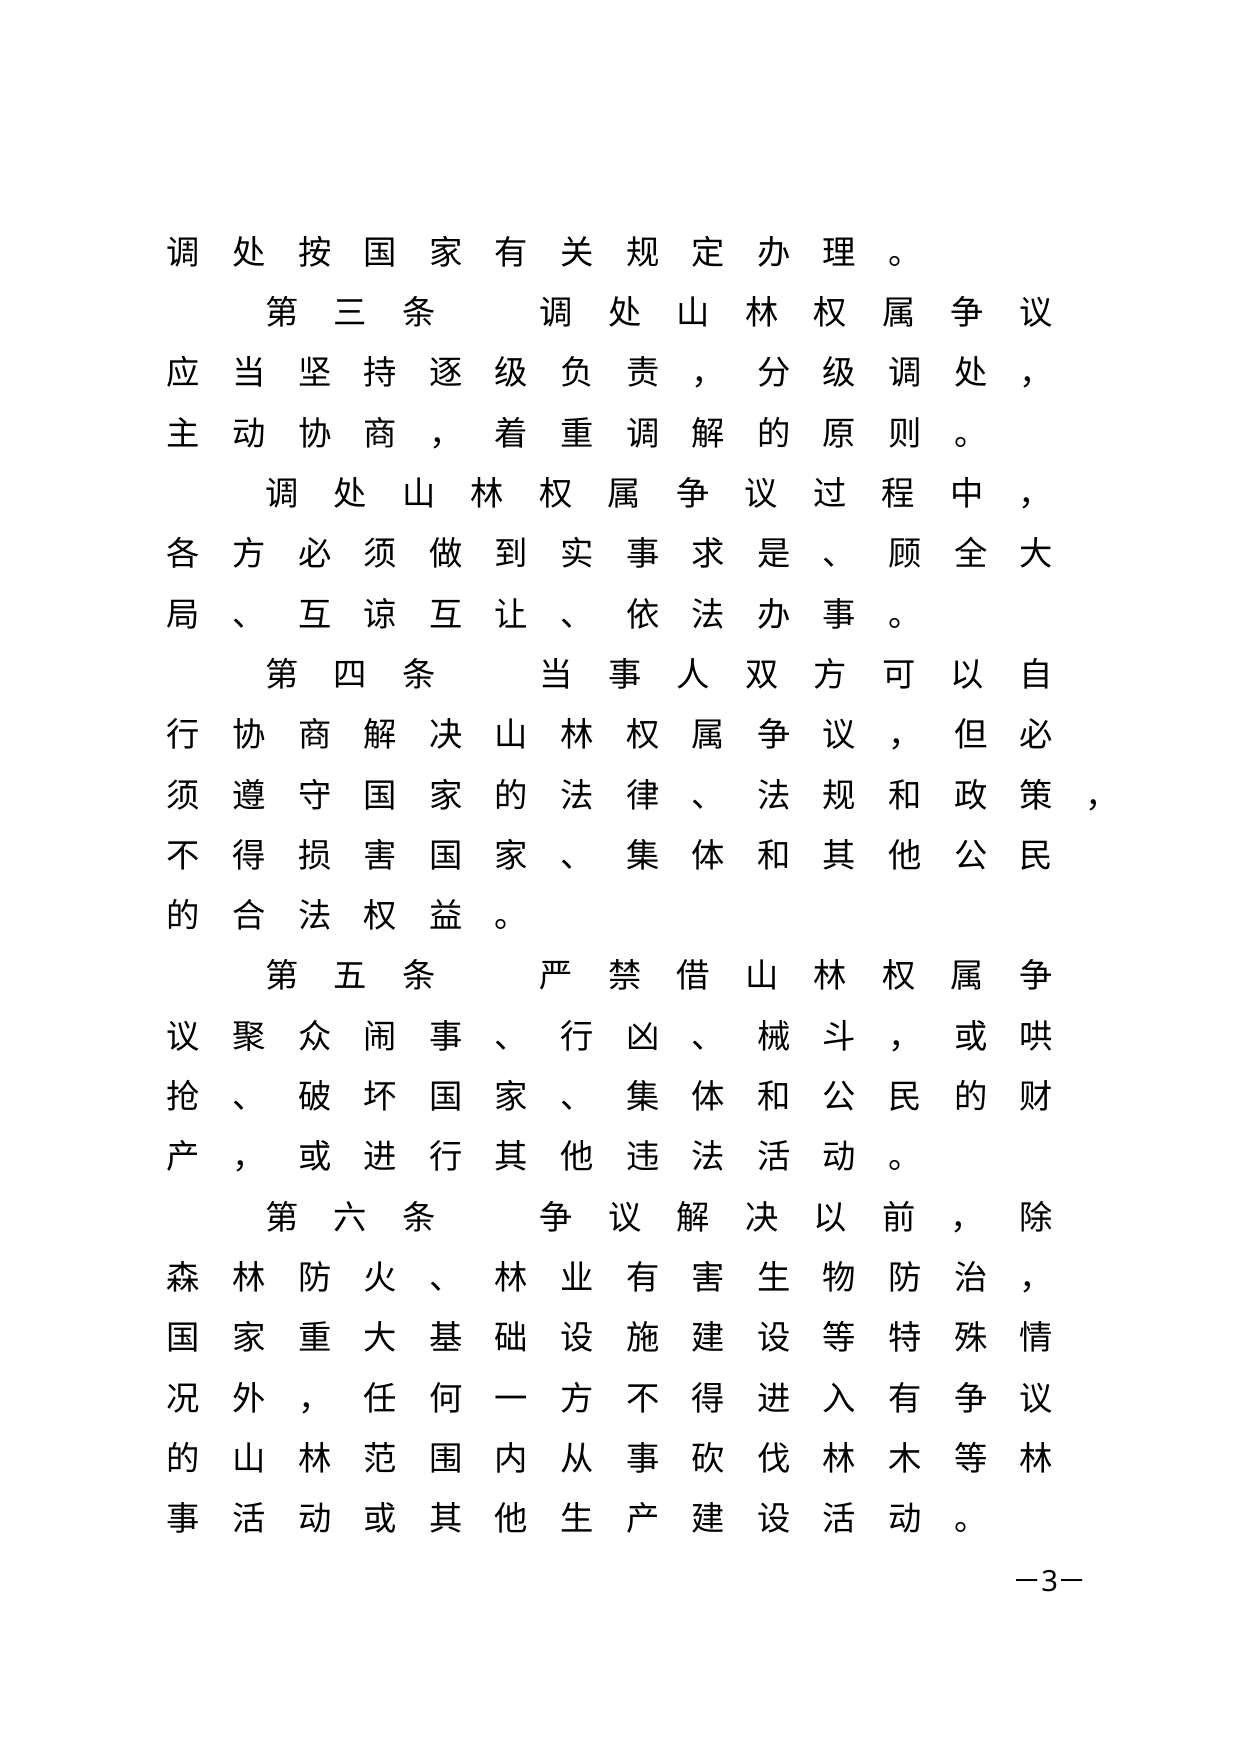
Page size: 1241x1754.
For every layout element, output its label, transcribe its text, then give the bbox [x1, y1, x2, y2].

text 第五条 严禁借山林权属争议聚众闹事、行凶、械斗，或哄抢、破坏国家、集体和公民的财产，或进行其他违法活动。 [167, 943, 1085, 1184]
text 第二条 发生在本省境内的山林权属争议的调解处理（简称调处，下同）均适用本办法。本省与邻省发生的山林权属争议的调处按国家有关规定办理。 [167, 219, 1085, 280]
text 调处山林权属争议过程中，各方必须做到实事求是、顾全大局、互谅互让、依法办事。 [167, 461, 1085, 642]
text 第六条 争议解决以前，除森林防火、林业有害生物防治，国家重大基础设施建设等特殊情况外，任何一方不得进入有争议的山林范围内从事砍伐林木等林事活动或其他生产建设活动。 [167, 1184, 1085, 1546]
text 第三条 调处山林权属争议应当坚持逐级负责，分级调处，主动协商，着重调解的原则。 [167, 280, 1085, 461]
text 第四条 当事人双方可以自行协商解决山林权属争议，但必须遵守国家的法律、法规和政策，不得损害国家、集体和其他公民的合法权益。 [167, 642, 1085, 943]
